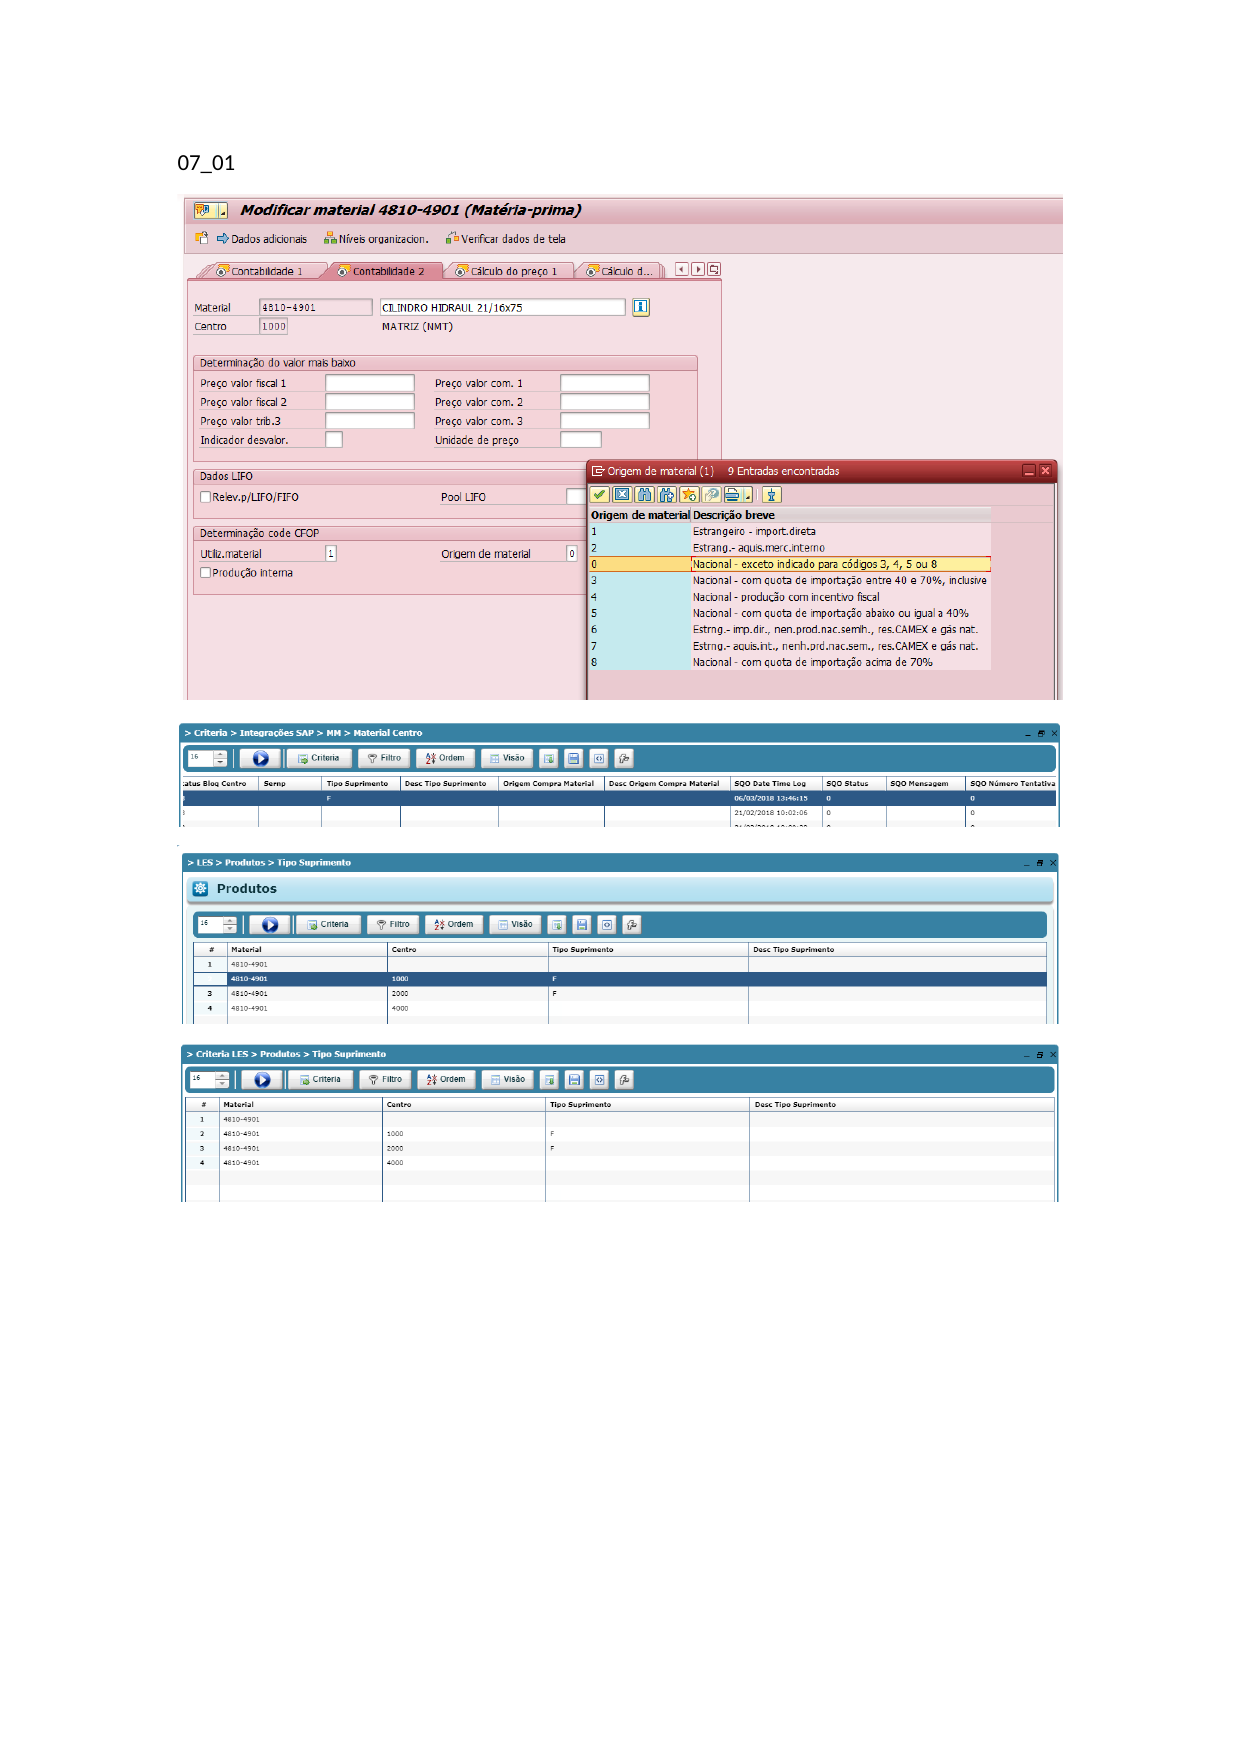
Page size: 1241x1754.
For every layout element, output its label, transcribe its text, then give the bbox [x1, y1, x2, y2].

picture [177, 194, 1063, 700]
text 07_01 [177, 148, 1063, 176]
picture [177, 845, 1063, 1024]
picture [177, 718, 1063, 827]
picture [177, 1042, 1063, 1202]
